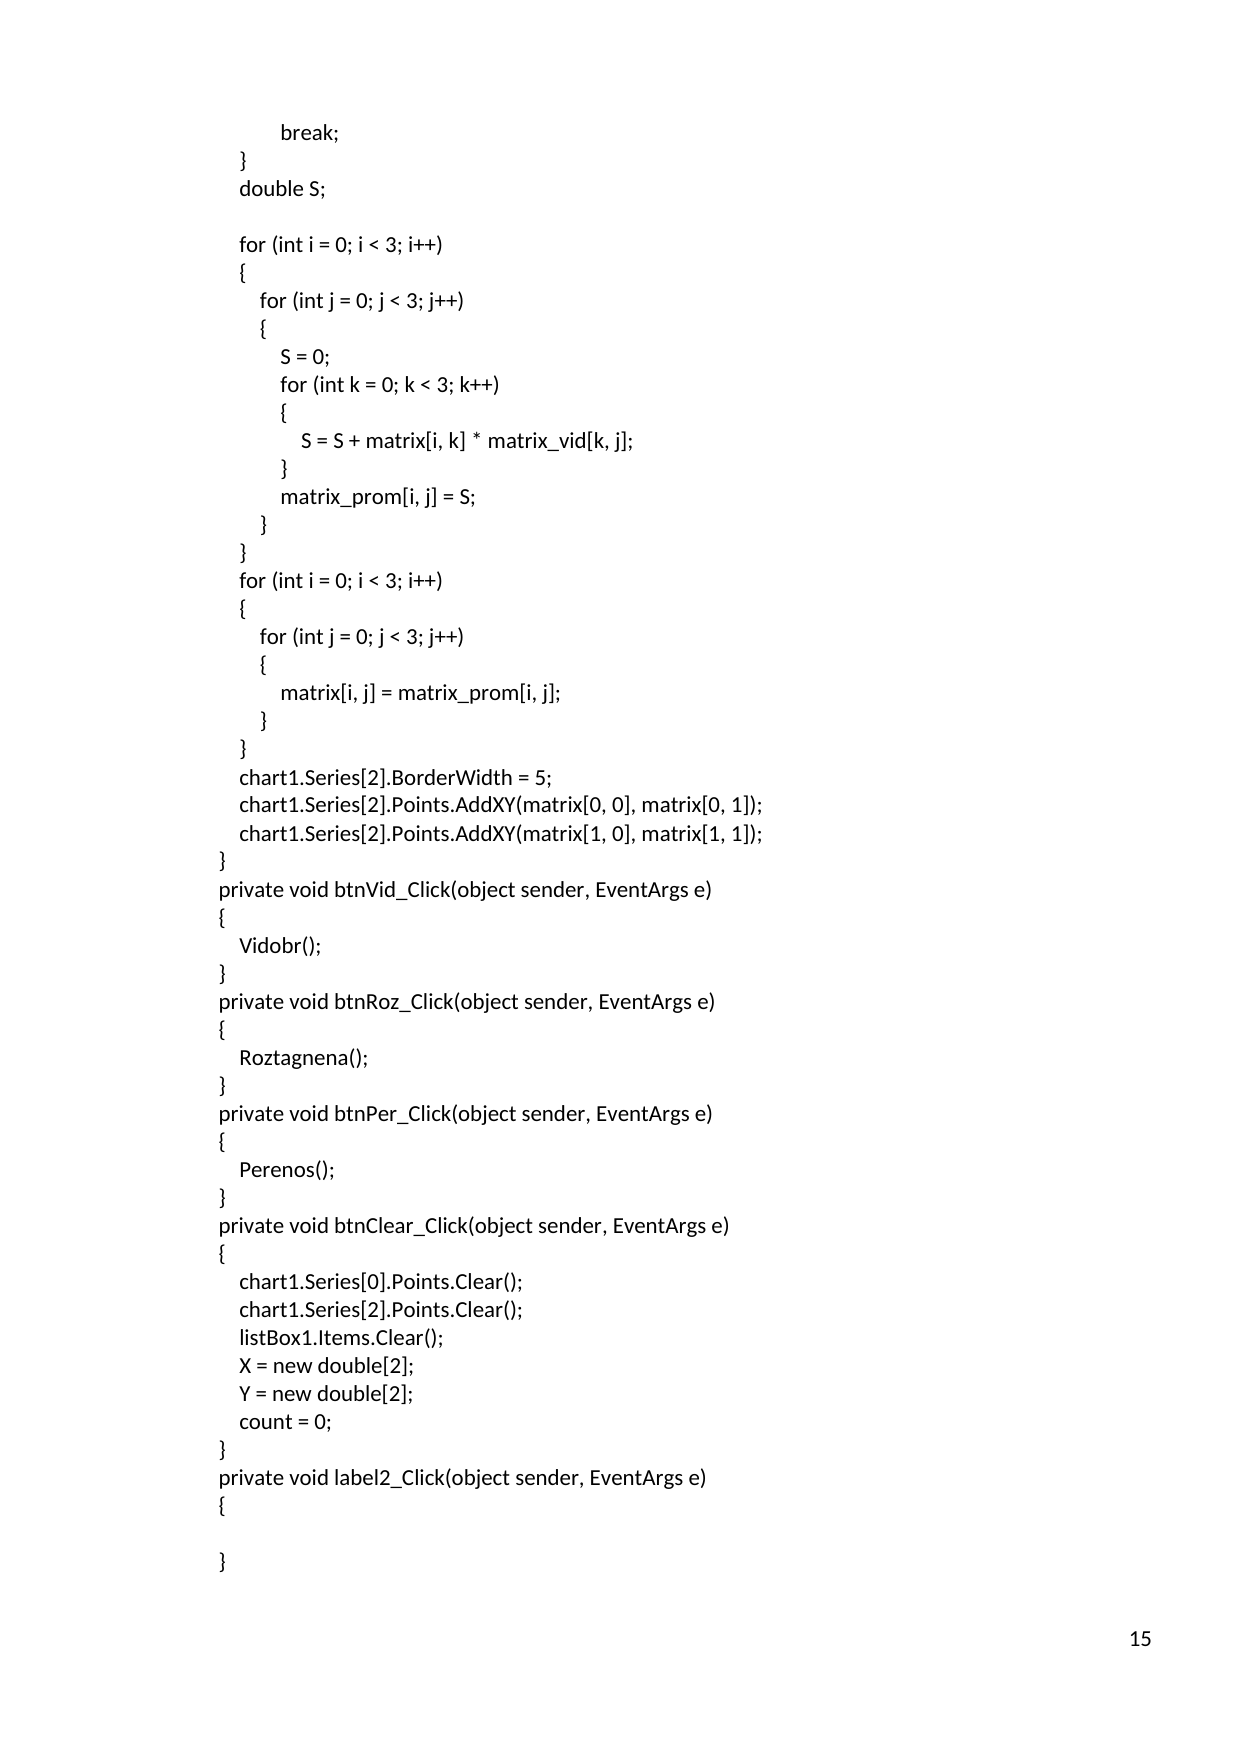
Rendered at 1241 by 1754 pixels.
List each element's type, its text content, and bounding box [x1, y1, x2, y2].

text for (int j = 0; j < 3; j++) [177, 286, 1152, 314]
text double S; [177, 174, 1152, 202]
text { [177, 314, 1152, 342]
text Y = new double[2]; [177, 1379, 1152, 1407]
text { [177, 1015, 1152, 1043]
text } [177, 959, 1152, 987]
text listBox1.Items.Clear(); [177, 1323, 1152, 1351]
text { [177, 651, 1152, 678]
text private void btnClear_Click(object sender, EventArgs e) [177, 1211, 1152, 1239]
text chart1.Series[2].Points.Clear(); [177, 1295, 1152, 1323]
text X = new double[2]; [177, 1351, 1152, 1379]
text } [177, 707, 1152, 734]
text matrix[i, j] = matrix_prom[i, j]; [177, 678, 1152, 707]
text private void btnRoz_Click(object sender, EventArgs e) [177, 987, 1152, 1015]
text } [177, 538, 1152, 566]
text for (int i = 0; i < 3; i++) [177, 566, 1152, 594]
text S = 0; [177, 342, 1152, 370]
text private void btnPer_Click(object sender, EventArgs e) [177, 1099, 1152, 1127]
text } [177, 510, 1152, 538]
text } [177, 1183, 1152, 1211]
text } [177, 847, 1152, 875]
text { [177, 1127, 1152, 1155]
text { [177, 1239, 1152, 1267]
text chart1.Series[2].BorderWidth = 5; [177, 763, 1152, 791]
text chart1.Series[2].Points.AddXY(matrix[0, 0], matrix[0, 1]); [177, 791, 1152, 819]
text } [177, 734, 1152, 763]
text } [177, 1071, 1152, 1099]
text private void label2_Click(object sender, EventArgs e) [177, 1463, 1152, 1491]
text } [177, 454, 1152, 482]
text chart1.Series[0].Points.Clear(); [177, 1267, 1152, 1295]
text S = S + matrix[i, k] * matrix_vid[k, j]; [177, 426, 1152, 454]
text chart1.Series[2].Points.AddXY(matrix[1, 0], matrix[1, 1]); [177, 819, 1152, 847]
text Roztagnena(); [177, 1043, 1152, 1071]
text for (int k = 0; k < 3; k++) [177, 370, 1152, 398]
text } [177, 1435, 1152, 1463]
text { [177, 1491, 1152, 1519]
text { [177, 903, 1152, 931]
text for (int i = 0; i < 3; i++) [177, 230, 1152, 258]
text matrix_prom[i, j] = S; [177, 482, 1152, 510]
text count = 0; [177, 1407, 1152, 1435]
text { [177, 594, 1152, 622]
text Vidobr(); [177, 931, 1152, 959]
text break; [177, 118, 1152, 146]
text } [177, 146, 1152, 174]
text } [177, 1547, 1152, 1575]
text { [177, 398, 1152, 426]
text private void btnVid_Click(object sender, EventArgs e) [177, 875, 1152, 903]
text Perenos(); [177, 1155, 1152, 1183]
text for (int j = 0; j < 3; j++) [177, 622, 1152, 651]
text { [177, 258, 1152, 286]
